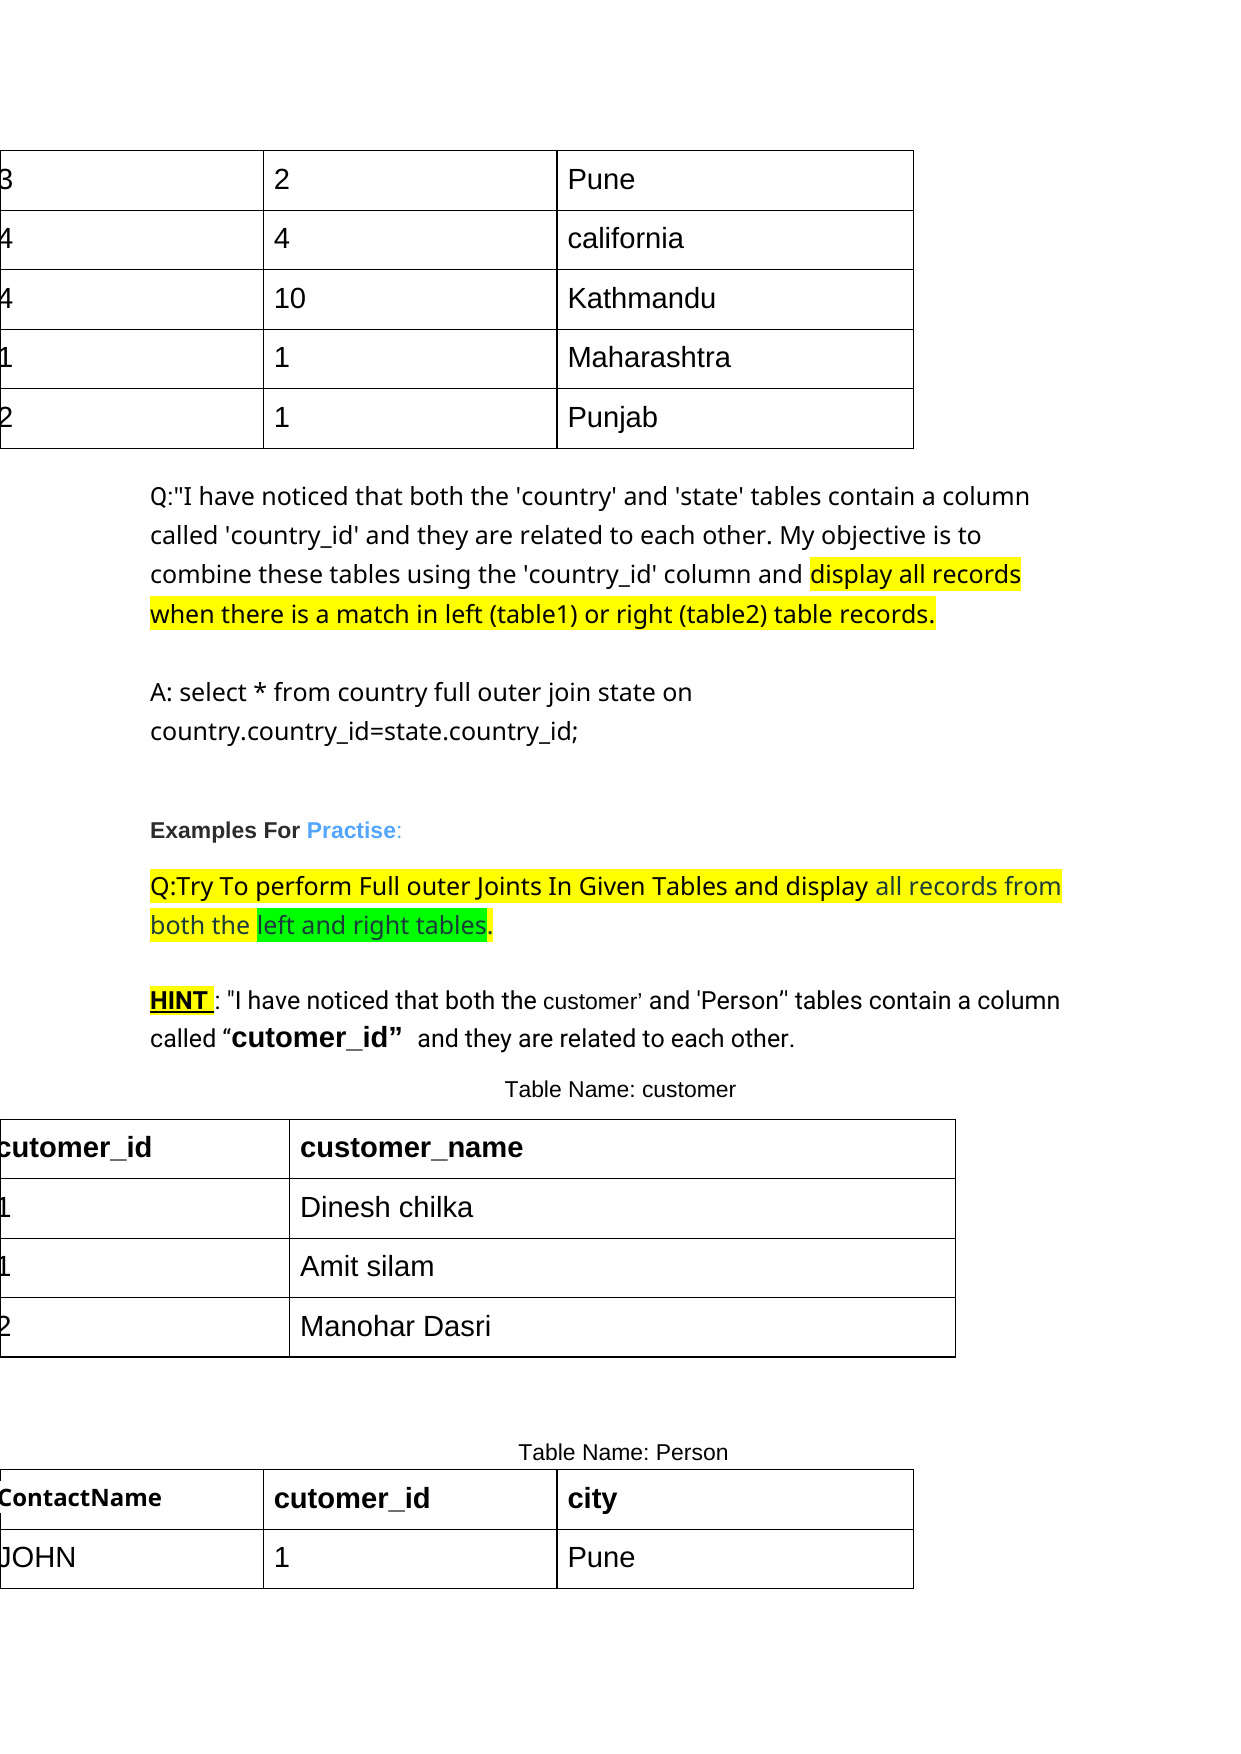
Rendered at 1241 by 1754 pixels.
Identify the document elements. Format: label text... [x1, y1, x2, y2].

table_cell california [558, 211, 913, 269]
table_cell Maharashtra [558, 330, 913, 388]
table_cell Manohar Dasri [290, 1298, 955, 1356]
table_cell 1 [264, 330, 556, 388]
table_header ContactName [1, 1470, 263, 1529]
text Table Name: Person [150, 1439, 1090, 1465]
table_cell JOHN [1, 1530, 263, 1588]
table_cell 1 [1, 330, 263, 388]
table_header customer_name [290, 1120, 955, 1178]
table_cell 1 [1, 1179, 289, 1237]
table_cell 4 [1, 211, 263, 269]
table_cell 4 [264, 211, 556, 269]
table_header cutomer_id [264, 1470, 556, 1529]
text Q:Try To perform Full outer Joints In Given Tables and display all records from both the left and right tables. [150, 868, 1090, 942]
table_cell Kathmandu [558, 270, 913, 328]
table_cell 3 [1, 151, 263, 209]
text Table Name: customer [150, 1076, 1090, 1102]
table_cell 1 [264, 389, 556, 447]
text Q:"I have noticed that both the 'country' and 'state' tables contain a column called 'country_id' and they are related to each other. My objective is to combine these tables using the 'country_id' column and display all records when there is a match in left (table1) or right (table2) table records. [150, 479, 1090, 630]
table_cell 4 [1, 270, 263, 328]
table_cell 1 [1, 1239, 289, 1297]
text HINT : "I have noticed that both the customer’ and 'Person’' tables contain a column called “cutomer_id” and they are related to each other. [150, 986, 1090, 1054]
table_cell Punjab [558, 389, 913, 447]
table_cell Pune [558, 1530, 913, 1588]
table_cell 2 [264, 151, 556, 209]
table_cell 2 [1, 389, 263, 447]
text Examples For Pr﻿actise: [150, 817, 1090, 843]
table_cell 10 [264, 270, 556, 328]
table_cell 2 [1, 1298, 289, 1356]
table_header cutomer_id [1, 1120, 289, 1178]
table_cell Amit silam [290, 1239, 955, 1297]
table_cell Pune [558, 151, 913, 209]
table_cell 1 [264, 1530, 556, 1588]
text A: select * from country full outer join state on country.country_id=state.country_id; [150, 675, 1090, 748]
table_cell Dinesh chilka [290, 1179, 955, 1237]
table_header city [558, 1470, 913, 1529]
